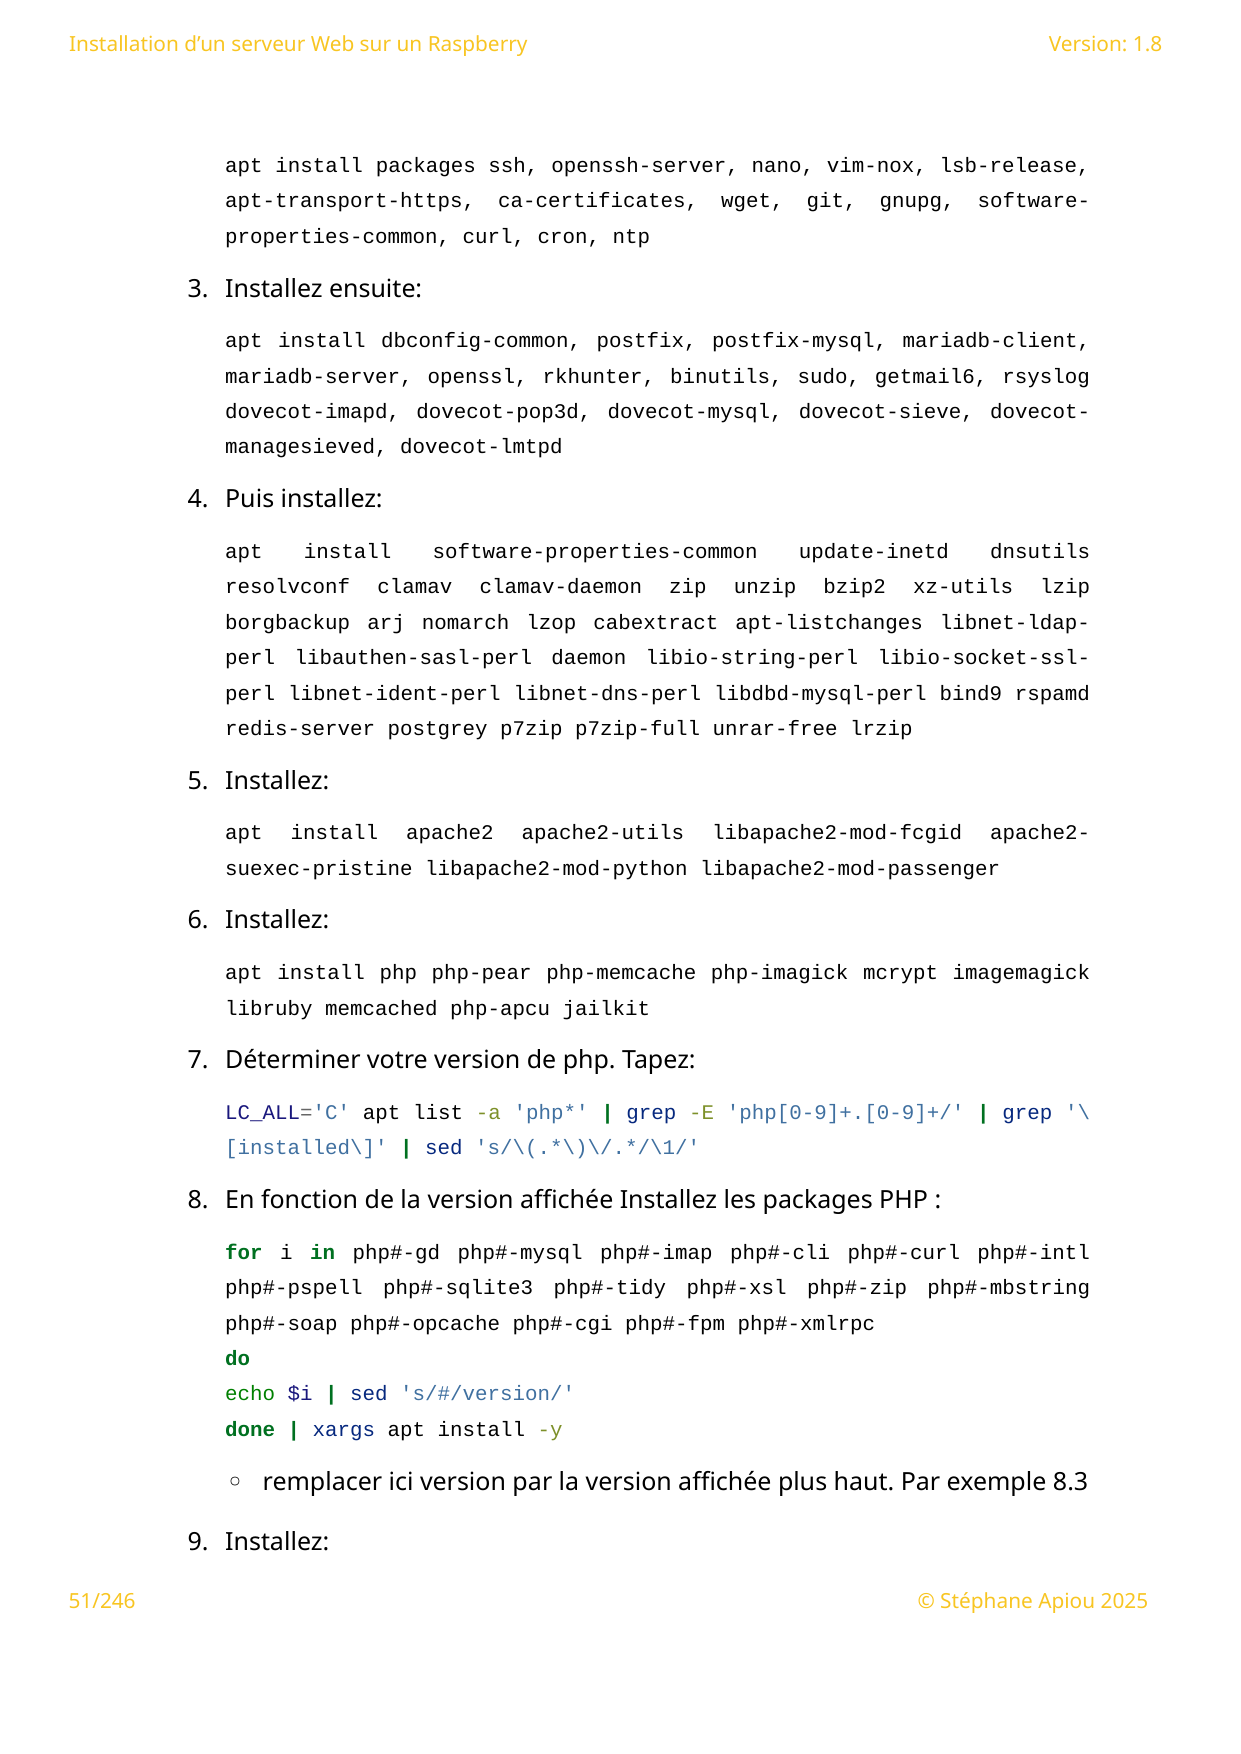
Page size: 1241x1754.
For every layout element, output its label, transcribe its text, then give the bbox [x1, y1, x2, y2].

list echo $i | sed 's/#/version/' [225, 1383, 1090, 1407]
list for i in php#-gd php#-mysql php#-imap php#-cli php#-curl php#-intl php#-pspell php#-sqlite3 php#-tidy php#-xsl php#-zip php#-mbstring php#-soap php#-opcache php#-cgi php#-fpm php#-xmlrpc [225, 1242, 1090, 1336]
list apt install php php-pear php-memcache php-imagick mcrypt imagemagick libruby memcached php-apcu jailkit [225, 962, 1090, 1021]
list do [225, 1348, 1090, 1372]
list Installez: [187, 902, 1090, 936]
list Déterminer votre version de php. Tapez: [187, 1042, 1090, 1076]
list apt install apache2 apache2-utils libapache2-mod-fcgid apache2-suexec-pristine libapache2-mod-python libapache2-mod-passenger [225, 822, 1090, 881]
list Puis installez: [187, 481, 1090, 515]
list LC_ALL='C' apt list -a 'php*' | grep -E 'php[0-9]+.[0-9]+/' | grep '\[installed\]' | sed 's/\(.*\)\/.*/\1/' [225, 1102, 1090, 1161]
list done | xargs apt install -y [225, 1419, 1090, 1442]
list apt install software-properties-common update-inetd dnsutils resolvconf clamav clamav-daemon zip unzip bzip2 xz-utils lzip borgbackup arj nomarch lzop cabextract apt-listchanges libnet-ldap-perl libauthen-sasl-perl daemon libio-string-perl libio-socket-ssl-perl libnet-ident-perl libnet-dns-perl libdbd-mysql-perl bind9 rspamd redis-server postgrey p7zip p7zip-full unrar-free lrzip [225, 541, 1090, 742]
list Installez: [187, 1523, 1090, 1557]
list apt install packages ssh, openssh-server, nano, vim-nox, lsb-release, apt-transport-https, ca-certificates, wget, git, gnupg, software-properties-common, curl, cron, ntp [225, 155, 1090, 249]
list En fonction de la version affichée Installez les packages PHP : [187, 1182, 1090, 1216]
list Installez: [187, 762, 1090, 796]
list Installez ensuite: [187, 270, 1090, 304]
list remplacer ici version par la version affichée plus haut. Par exemple 8.3 [225, 1463, 1090, 1497]
list apt install dbconfig-common, postfix, postfix-mysql, mariadb-client, mariadb-server, openssl, rkhunter, binutils, sudo, getmail6, rsyslog dovecot-imapd, dovecot-pop3d, dovecot-mysql, dovecot-sieve, dovecot-managesieved, dovecot-lmtpd [225, 330, 1090, 460]
